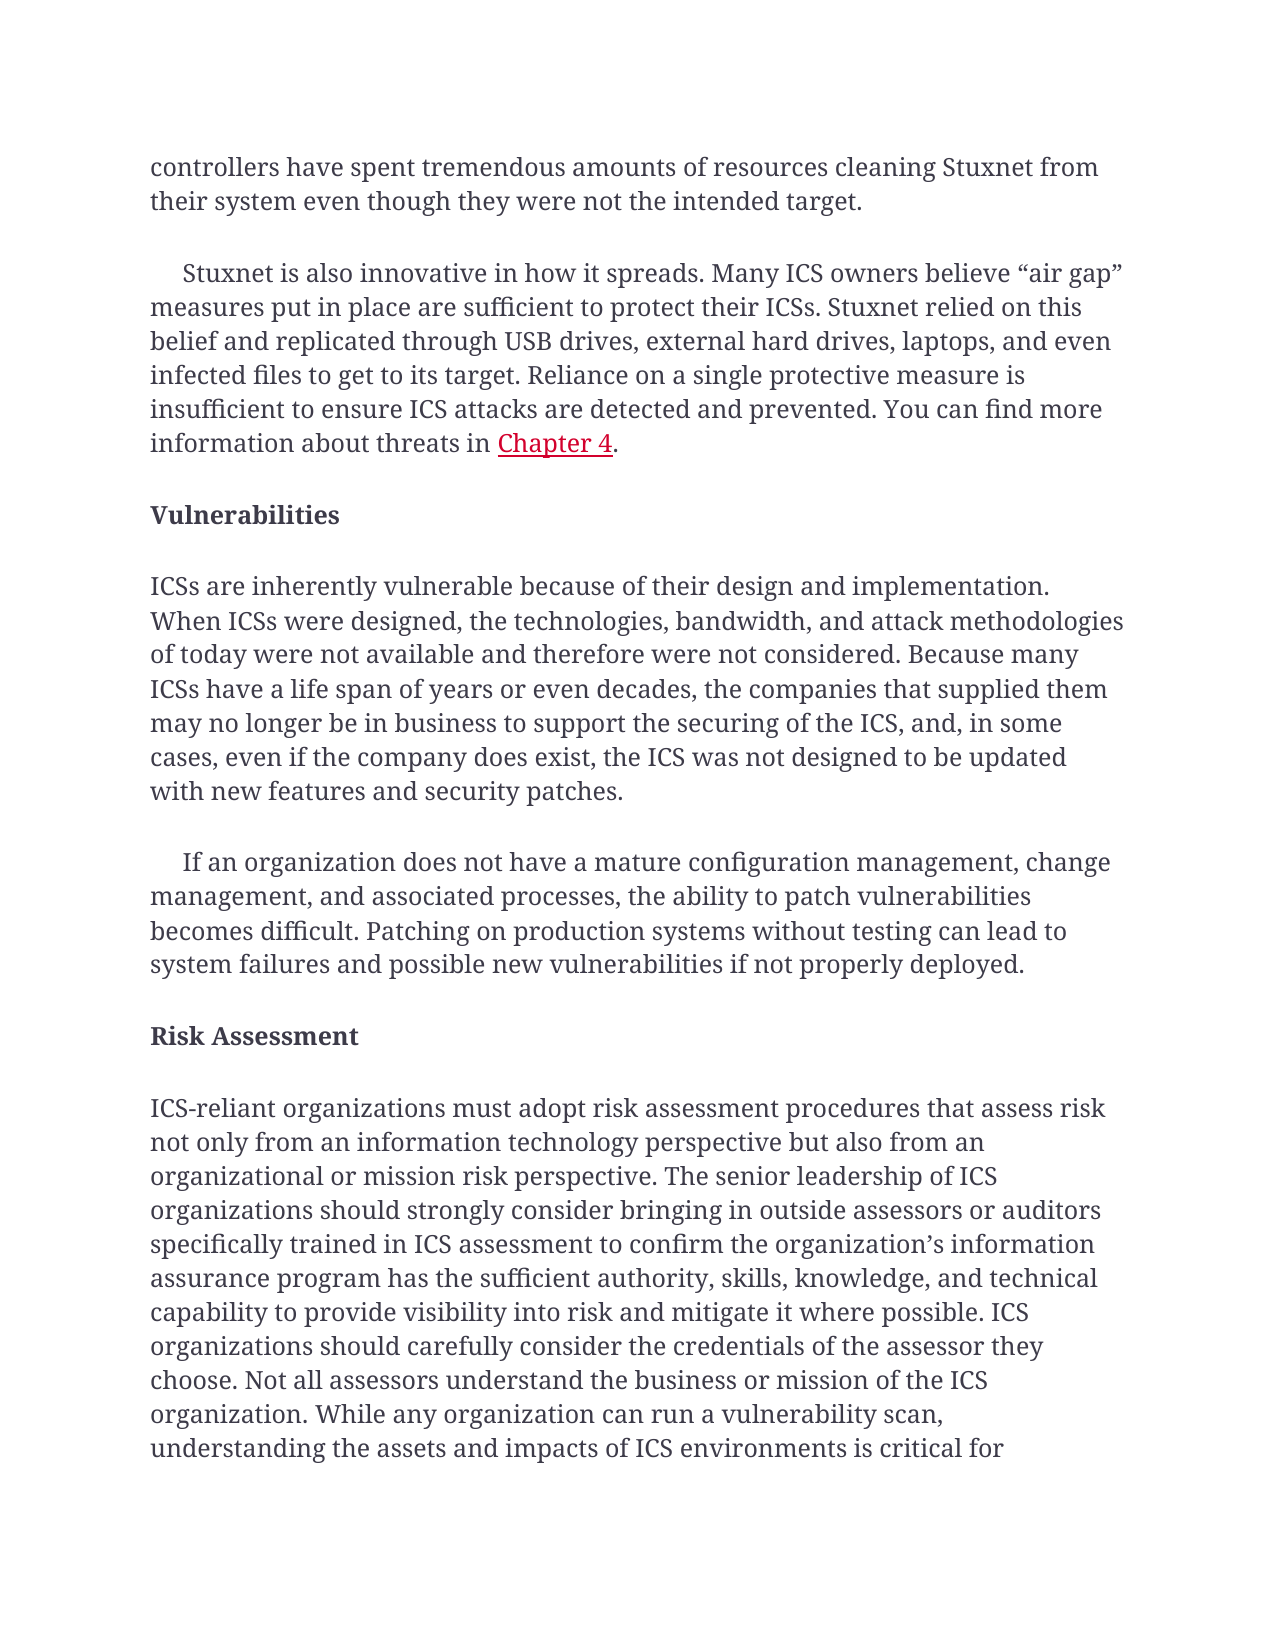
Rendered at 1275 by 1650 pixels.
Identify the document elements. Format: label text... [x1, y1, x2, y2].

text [150, 1090, 1125, 1465]
text ICSs are inherently vulnerable because of their design and implementation. When ICSs were designed, the technologies, bandwidth, and attack methodologies of today were not available and therefore were not considered. Because many ICSs have a life span of years or even decades, the companies that supplied them may no longer be in business to support the securing of the ICS, and, in some cases, even if the company does exist, the ICS was not designed to be updated with new features and security patches. [150, 569, 1125, 807]
text Vulnerabilities [150, 497, 1125, 532]
text If an organization does not have a mature configuration management, change management, and associated processes, the ability to patch vulnerabilities becomes difficult. Patching on production systems without testing can lead to system failures and possible new vulnerabilities if not properly deployed. [150, 845, 1125, 981]
text Risk Assessment [150, 1019, 1125, 1053]
text Stuxnet is also innovative in how it spreads. Many ICS owners believe “air gap” measures put in place are sufficient to protect their ICSs. Stuxnet relied on this belief and replicated through USB drives, external hard drives, laptops, and even infected files to get to its target. Reliance on a single protective measure is insufficient to ensure ICS attacks are detected and prevented. You can find more information about threats in Chapter 4. [150, 256, 1125, 460]
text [150, 150, 1125, 218]
